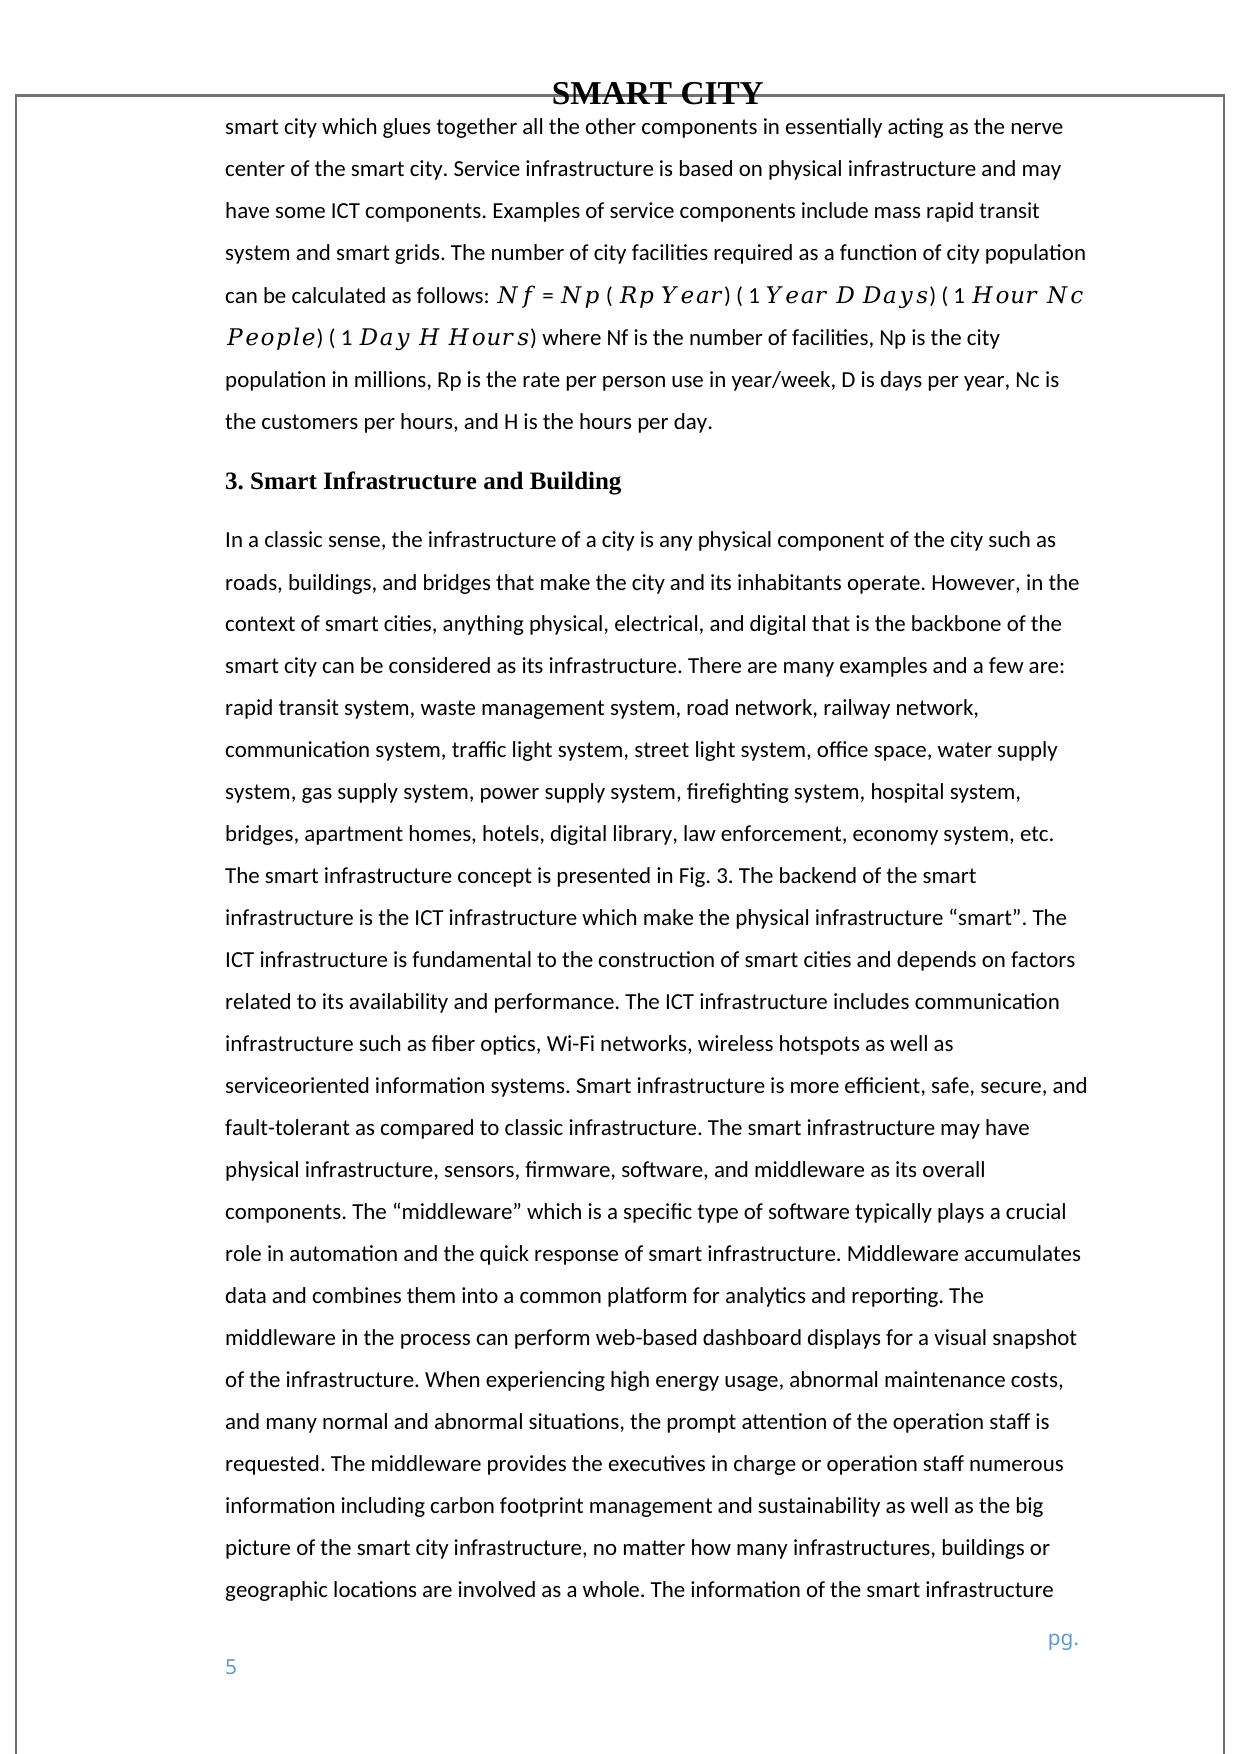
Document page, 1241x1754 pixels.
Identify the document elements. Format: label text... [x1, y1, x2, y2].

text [225, 112, 1090, 435]
text 3. Smart Infrastructure and Building [225, 466, 1090, 494]
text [225, 526, 1090, 1603]
